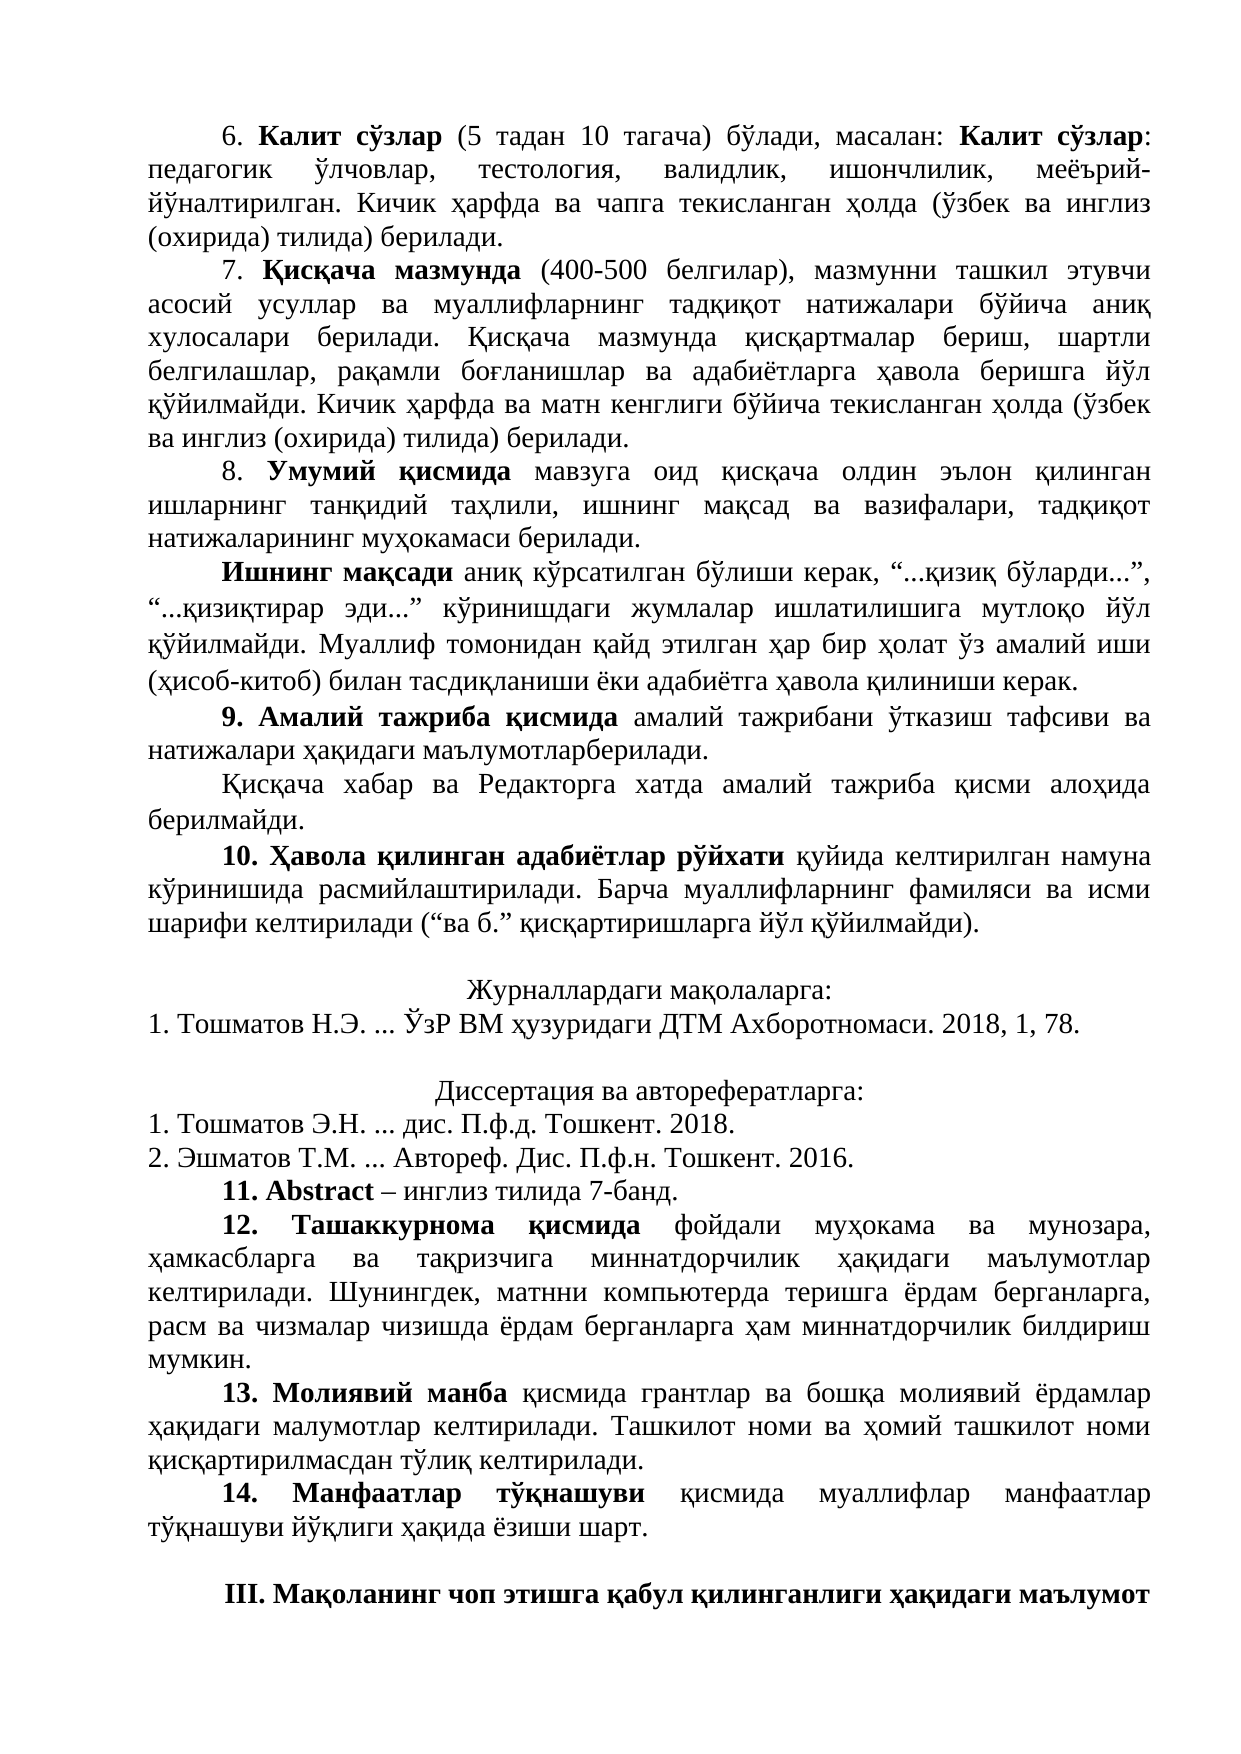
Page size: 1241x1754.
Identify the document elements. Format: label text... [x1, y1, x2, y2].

text 13. Молиявий манба қисмида грантлар ва бошқа молиявий ёрдамлар ҳақидаги малумотлар келтирилади. Ташкилот номи ва ҳомий ташкилот номи қисқартирилмасдан тўлиқ келтирилади. [148, 1375, 1152, 1475]
text 11. Abstract – инглиз тилида 7-банд. [148, 1173, 1152, 1207]
text 9. Амалий тажриба қисмида амалий тажрибани ўтказиш тафсиви ва натижалари ҳақидаги маълумотларберилади. [148, 699, 1152, 766]
text 8. Умумий қисмида мавзуга оид қисқача олдин эълон қилинган ишларнинг танқидий таҳлили, ишнинг мақсад ва вазифалари, тадқиқот натижаларининг муҳокамаси берилади. [148, 453, 1152, 554]
text III. Мақоланинг чоп этишга қабул қилинганлиги ҳақидаги маълумот [223, 1576, 1152, 1609]
text Журналлардаги мақолаларга: [148, 972, 1152, 1006]
text Қисқача хабар ва Редакторга хатда амалий тажриба қисми алоҳида берилмайди. [148, 766, 1152, 836]
text 10. Ҳавола қилинган адабиётлар рўйхати қуйида келтирилган намуна кўринишида расмийлаштирилади. Барча муаллифларнинг фамиляси ва исми шарифи келтирилади (“ва б.” қисқартиришларга йўл қўйилмайди). [148, 838, 1152, 939]
text 2. Эшматов Т.М. ... Автореф. Дис. П.ф.н. Тошкент. 2016. [148, 1140, 1152, 1173]
text 6. Калит сўзлар (5 тадан 10 тагача) бўлади, масалан: Калит сўзлар: педагогик ўлчовлар, тестология, валидлик, ишончлилик, меёърий-йўналтирилган. Кичик ҳарфда ва чапга текисланган ҳолда (ўзбек ва инглиз (охирида) тилида) берилади. [148, 118, 1152, 252]
text 1. Тошматов Н.Э. ... ЎзР ВМ ҳузуридаги ДТМ Ахборотномаси. 2018, 1, 78. [148, 1006, 1152, 1039]
text 12. Ташаккурнома қисмида фойдали муҳокама ва мунозара, ҳамкасбларга ва тақризчига миннатдорчилик ҳақидаги маълумотлар келтирилади. Шунингдек, матнни компьютерда теришга ёрдам берганларга, расм ва чизмалар чизишда ёрдам берганларга ҳам миннатдорчилик билдириш мумкин. [148, 1207, 1152, 1375]
text 1. Тошматов Э.Н. ... дис. П.ф.д. Тошкент. 2018. [148, 1106, 1152, 1140]
text 14. Манфаатлар тўқнашуви қисмида муаллифлар манфаатлар тўқнашуви йўқлиги ҳақида ёзиши шарт. [148, 1475, 1152, 1542]
text 7. Қисқача мазмунда (400-500 белгилар), мазмунни ташкил этувчи асосий усуллар ва муаллифларнинг тадқиқот натижалари бўйича аниқ хулосалари берилади. Қисқача мазмунда қисқартмалар бериш, шартли белгилашлар, рақамли боғланишлар ва адабиётларга ҳавола беришга йўл қўйилмайди. Кичик ҳарфда ва матн кенглиги бўйича текисланган ҳолда (ўзбек ва инглиз (охирида) тилида) берилади. [148, 252, 1152, 453]
text Ишнинг мақсади аниқ кўрсатилган бўлиши керак, “...қизиқ бўларди...”, “...қизиқтирар эди...” кўринишдаги жумлалар ишлатилишига мутлоқо йўл қўйилмайди. Муаллиф томонидан қайд этилган ҳар бир ҳолат ўз амалий иши (ҳисоб-китоб) билан тасдиқланиши ёки адабиётга ҳавола қилиниши керак. [148, 554, 1152, 696]
text Диссертация ва авторефератларга: [148, 1073, 1152, 1106]
